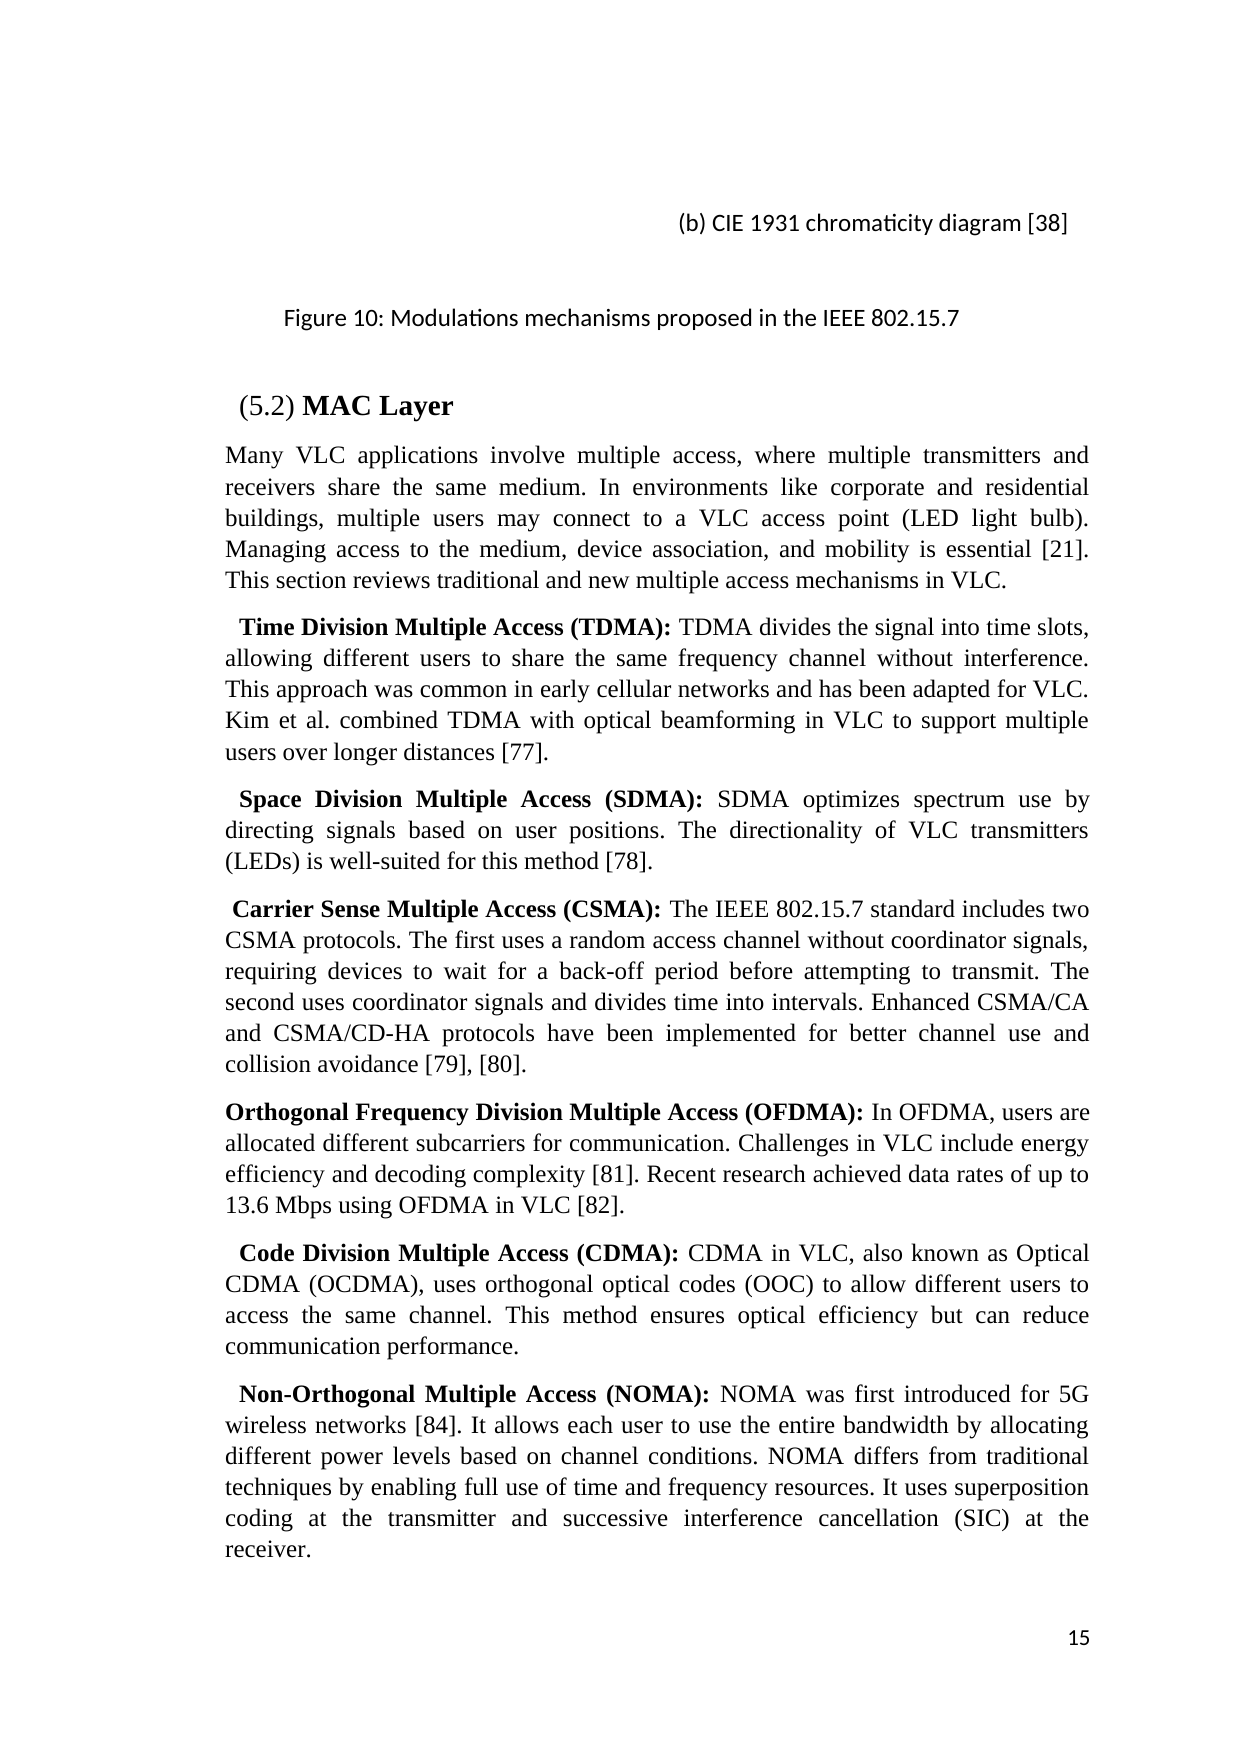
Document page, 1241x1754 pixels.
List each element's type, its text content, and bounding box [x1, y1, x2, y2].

text Time Division Multiple Access (TDMA): TDMA divides the signal into time slots, allowing different users to share the same frequency channel without interference. This approach was common in early cellular networks and has been adapted for VLC. Kim et al. combined TDMA with optical beamforming in VLC to support multiple users over longer distances [77]. [225, 612, 1090, 765]
text Carrier Sense Multiple Access (CSMA): The IEEE 802.15.7 standard includes two CSMA protocols. The first uses a random access channel without coordinator signals, requiring devices to wait for a back-off period before attempting to transmit. The second uses coordinator signals and divides time into intervals. Enhanced CSMA/CA and CSMA/CD-HA protocols have been implemented for better channel use and collision avoidance [79], [80]. [225, 894, 1090, 1078]
text Non-Orthogonal Multiple Access (NOMA): NOMA was first introduced for 5G wireless networks [84]. It allows each user to use the entire bandwidth by allocating different power levels based on channel conditions. NOMA differs from traditional techniques by enabling full use of time and frequency resources. It uses superposition coding at the transmitter and successive interference cancellation (SIC) at the receiver. [225, 1379, 1090, 1563]
text Orthogonal Frequency Division Multiple Access (OFDMA): In OFDMA, users are allocated different subcarriers for communication. Challenges in VLC include energy efficiency and decoding complexity [81]. Recent research achieved data rates of up to 13.6 Mbps using OFDMA in VLC [82]. [225, 1097, 1090, 1219]
text Space Division Multiple Access (SDMA): SDMA optimizes spectrum use by directing signals based on user positions. The directionality of VLC transmitters (LEDs) is well-suited for this method [78]. [225, 784, 1090, 875]
text Code Division Multiple Access (CDMA): CDMA in VLC, also known as Optical CDMA (OCDMA), uses orthogonal optical codes (OOC) to allow different users to access the same channel. This method ensures optical efficiency but can reduce communication performance. [225, 1238, 1090, 1360]
text (5.2) MAC Layer [150, 388, 1090, 421]
text Many VLC applications involve multiple access, where multiple transmitters and receivers share the same medium. In environments like corporate and residential buildings, multiple users may connect to a VLC access point (LED light bulb). Managing access to the medium, device association, and mobility is essential [21]. This section reviews traditional and new multiple access mechanisms in VLC. [225, 441, 1090, 593]
